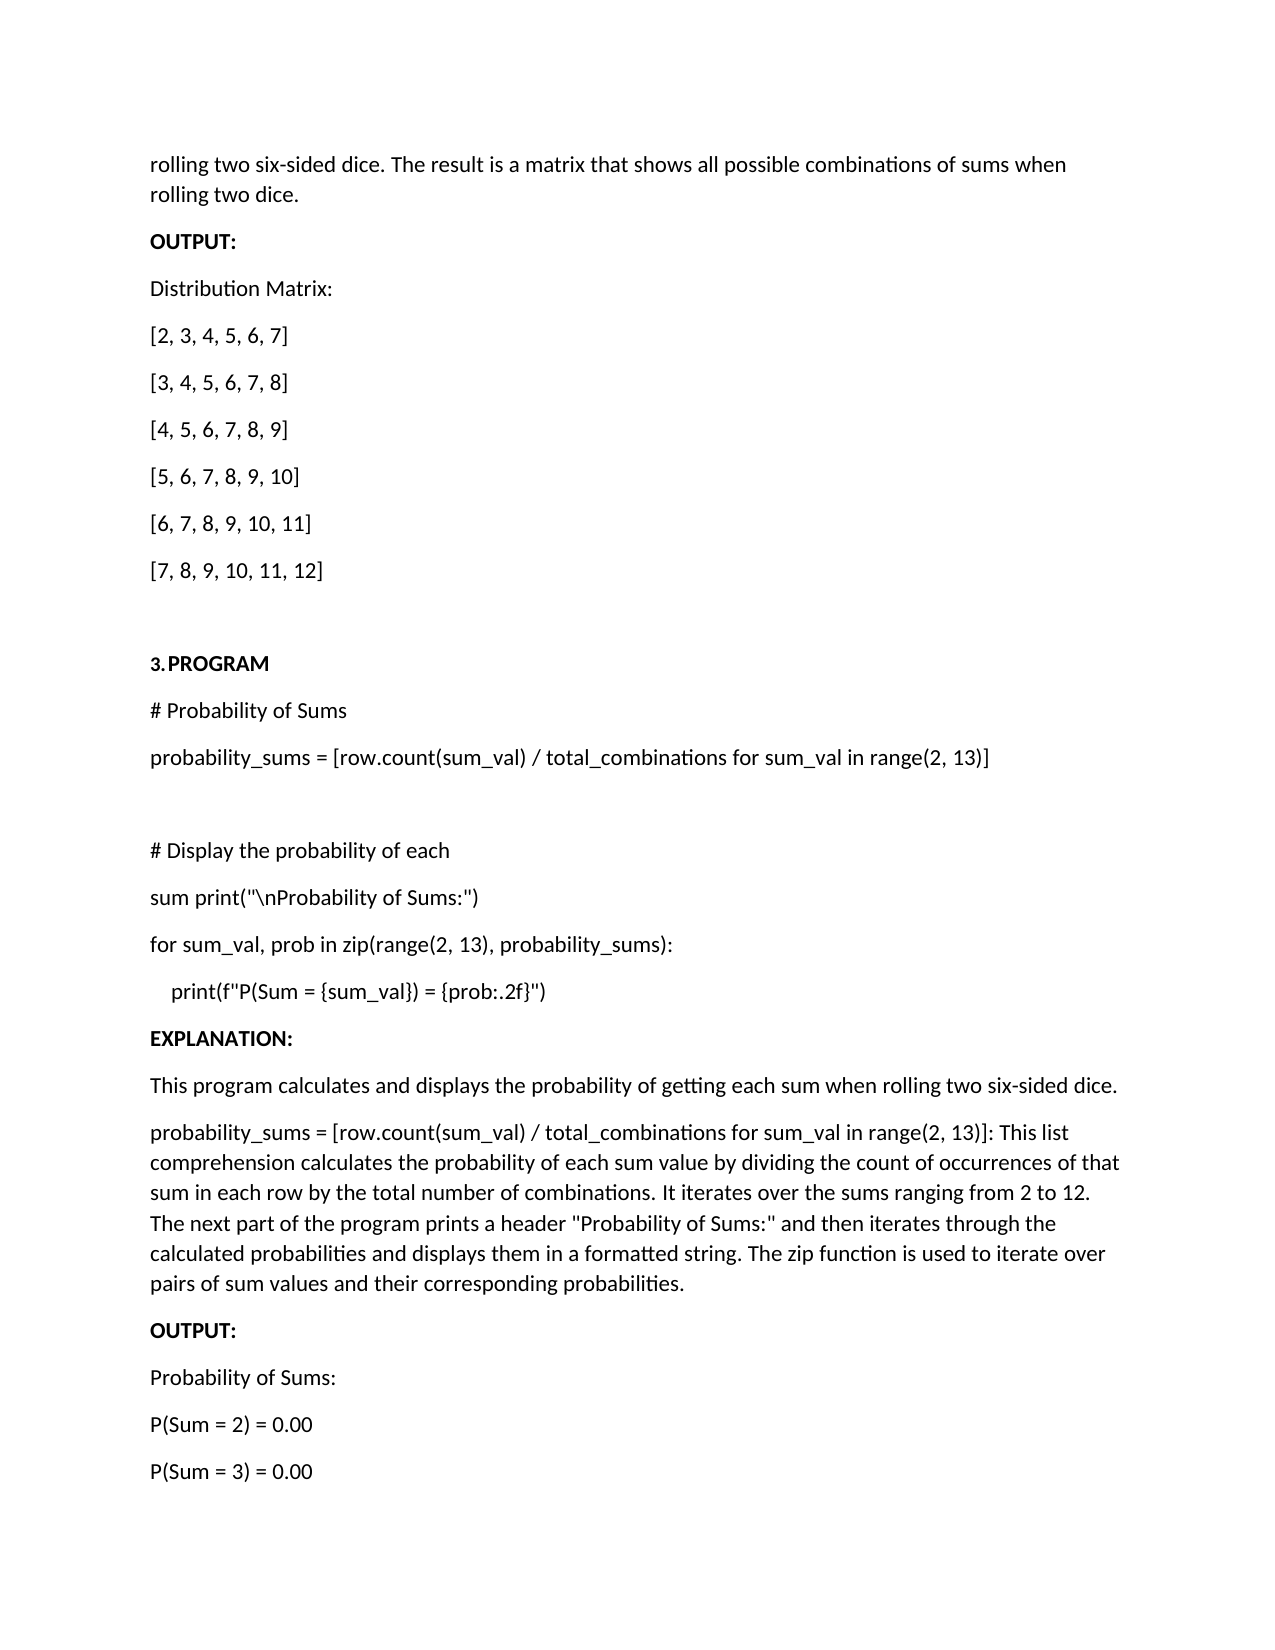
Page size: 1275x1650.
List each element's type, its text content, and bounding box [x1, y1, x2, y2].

text [5, 6, 7, 8, 9, 10] [150, 462, 1133, 490]
text Distribution Matrix: [150, 274, 1133, 302]
text # Probability of Sums [150, 696, 1133, 724]
text [3, 4, 5, 6, 7, 8] [150, 368, 1133, 396]
text [4, 5, 6, 7, 8, 9] [150, 415, 1133, 443]
subtitle OUTPUT: [150, 1316, 1133, 1344]
text [6, 7, 8, 9, 10, 11] [150, 509, 1133, 537]
text [2, 3, 4, 5, 6, 7] [150, 321, 1133, 349]
subtitle EXPLANATION: [150, 1024, 1133, 1052]
text P(Sum = 3) = 0.00 [150, 1457, 1133, 1485]
text Probability of Sums: P(Sum = 2) = 0.00 [150, 1363, 336, 1438]
text print(f"P(Sum = {sum_val}) = {prob:.2f}") [171, 977, 1133, 1005]
text # Display the probability of each sum print("\nProbability of Sums:") [150, 837, 494, 912]
subtitle PROGRAM [150, 649, 1133, 677]
text The next part of the program prints a header "Probability of Sums:" and then iterates through the calculated probabilities and displays them in a formatted string. The zip function is used to iterate over pairs of sum values and their corresponding probabilities. [150, 1209, 1133, 1297]
text probability_sums = [row.count(sum_val) / total_combinations for sum_val in range(2, 13)]: This list comprehension calculates the probability of each sum value by dividing the count of occurrences of that sum in each row by the total number of combinations. It iterates over the sums ranging from 2 to 12. [150, 1118, 1133, 1207]
text for sum_val, prob in zip(range(2, 13), probability_sums): [150, 931, 1133, 958]
text This program calculates and displays the probability of getting each sum when rolling two six-sided dice. [150, 1071, 1133, 1099]
subtitle OUTPUT: [150, 227, 1133, 255]
text probability_sums = [row.count(sum_val) / total_combinations for sum_val in range(2, 13)] [150, 743, 1133, 771]
text [7, 8, 9, 10, 11, 12] [150, 556, 1133, 584]
text rolling two six-sided dice. The result is a matrix that shows all possible combinations of sums when rolling two dice. [150, 150, 1119, 208]
